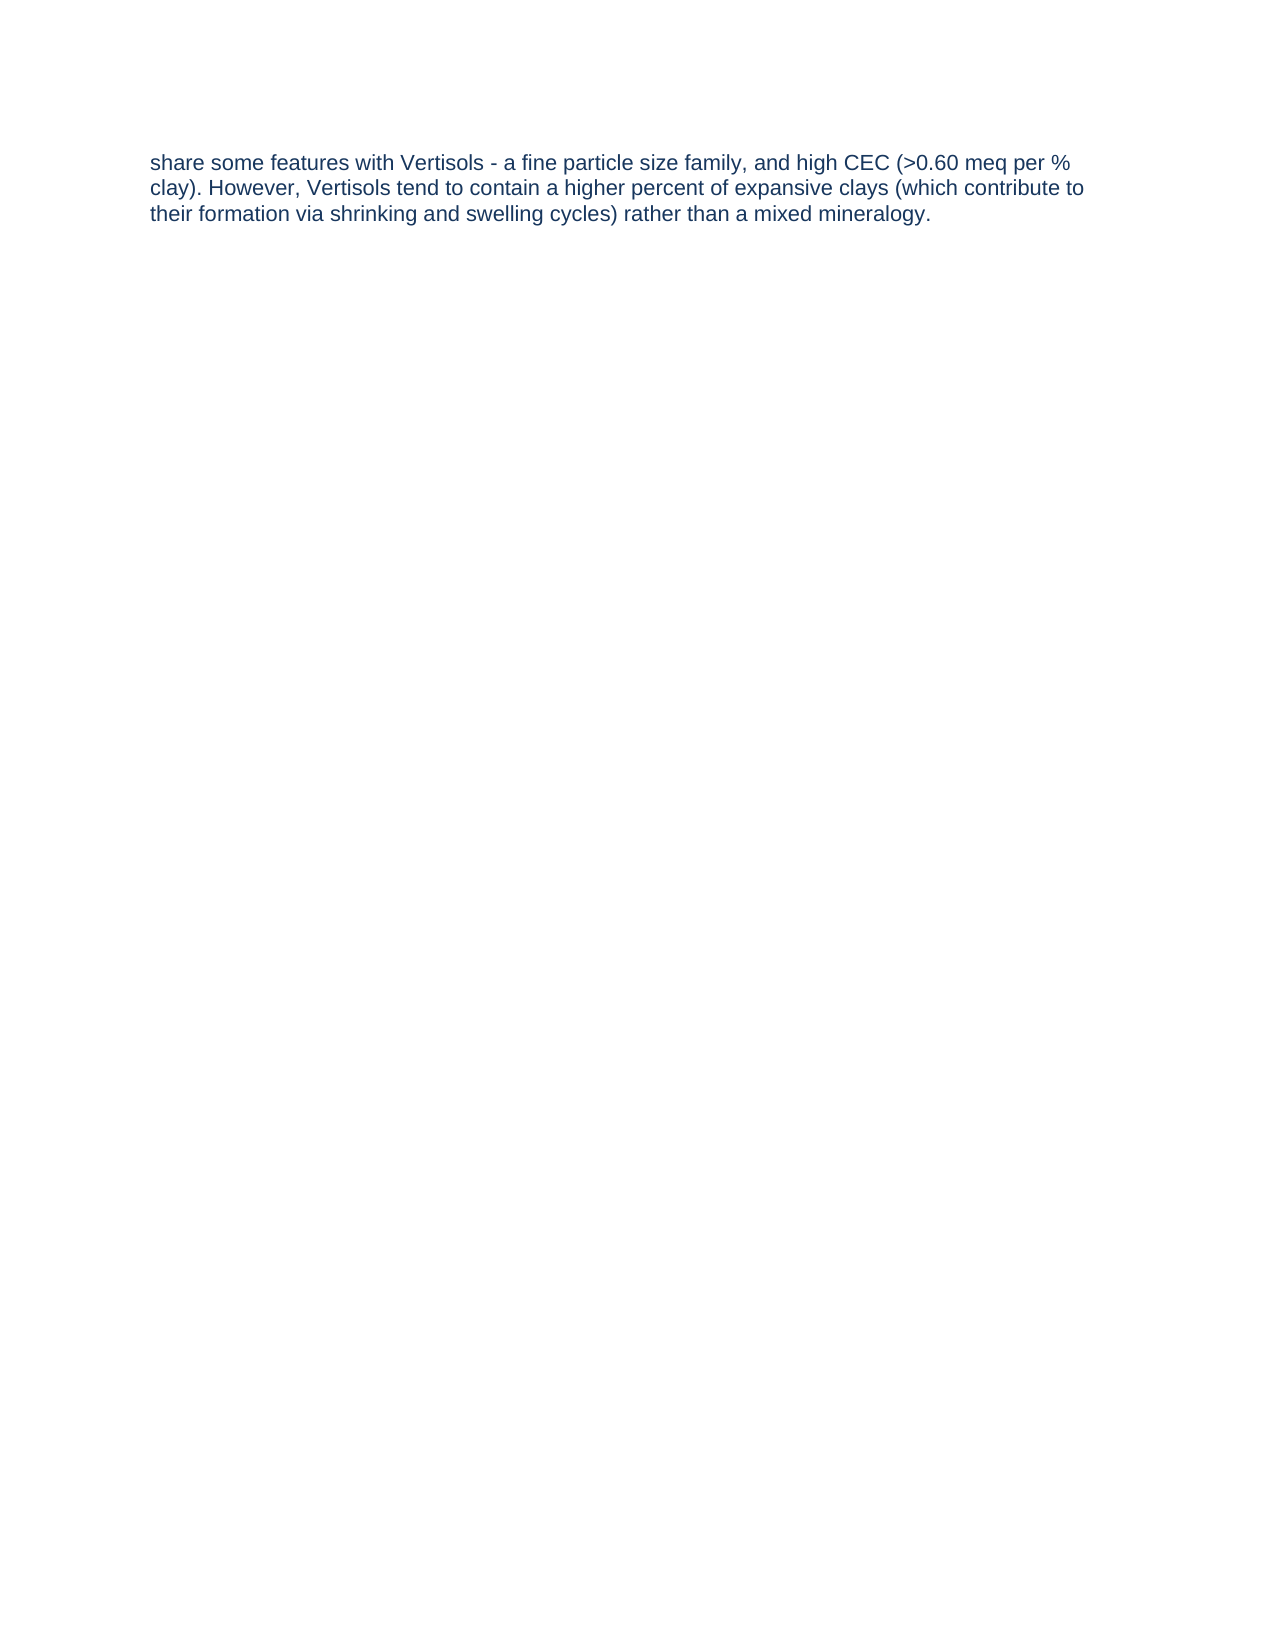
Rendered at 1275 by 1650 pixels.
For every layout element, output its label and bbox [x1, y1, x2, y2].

text [150, 150, 1125, 226]
